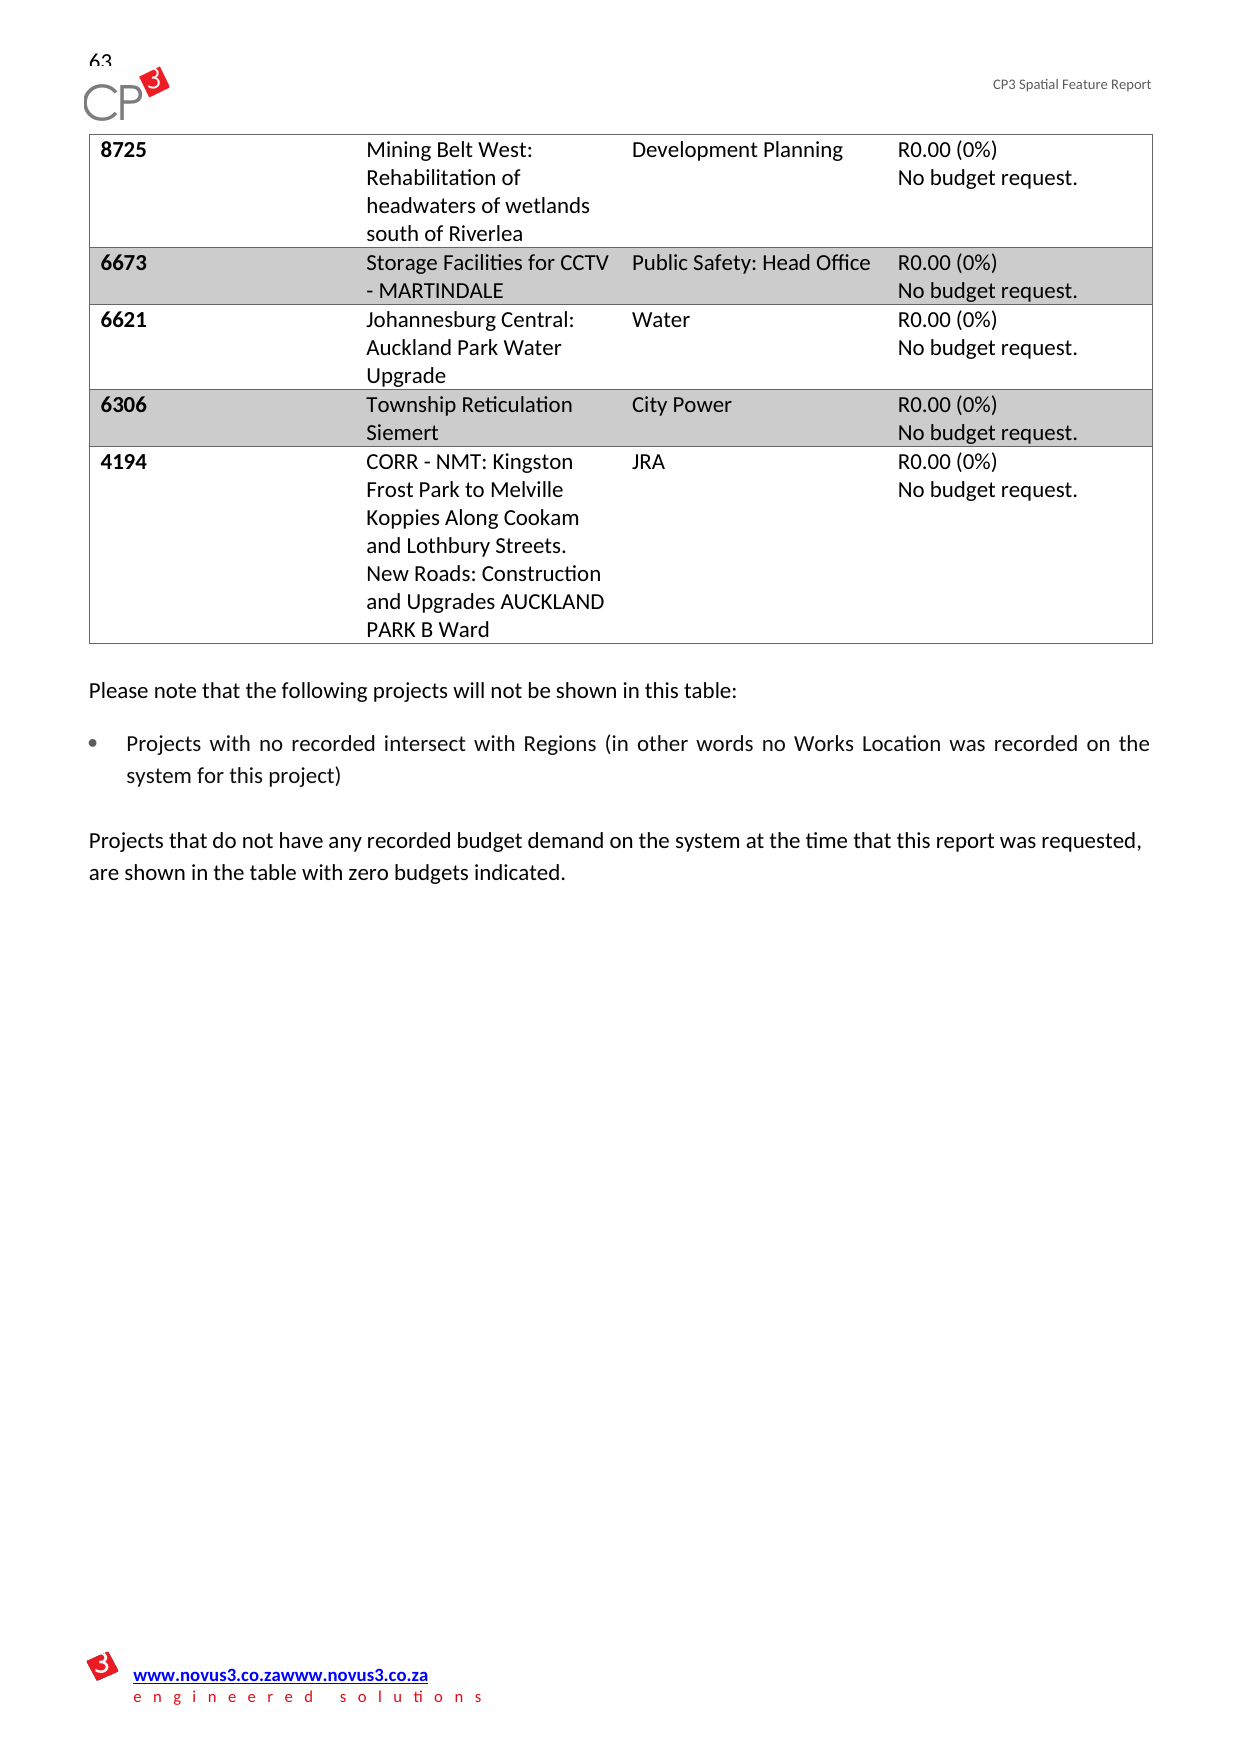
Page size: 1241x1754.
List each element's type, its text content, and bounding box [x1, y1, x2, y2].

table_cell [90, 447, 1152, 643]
list Projects with no recorded intersect with Regions (in other words no Works Location was recorded on the system for this project) [89, 729, 1152, 790]
picture [83, 66, 170, 132]
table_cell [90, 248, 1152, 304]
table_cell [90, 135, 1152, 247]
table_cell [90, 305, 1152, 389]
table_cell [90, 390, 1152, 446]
picture [86, 1651, 119, 1681]
text Projects that do not have any recorded budget demand on the system at the time that this report was requested, are shown in the table with zero budgets indicated. [89, 794, 1152, 886]
text Please note that the following projects will not be shown in this table: [89, 644, 1152, 704]
